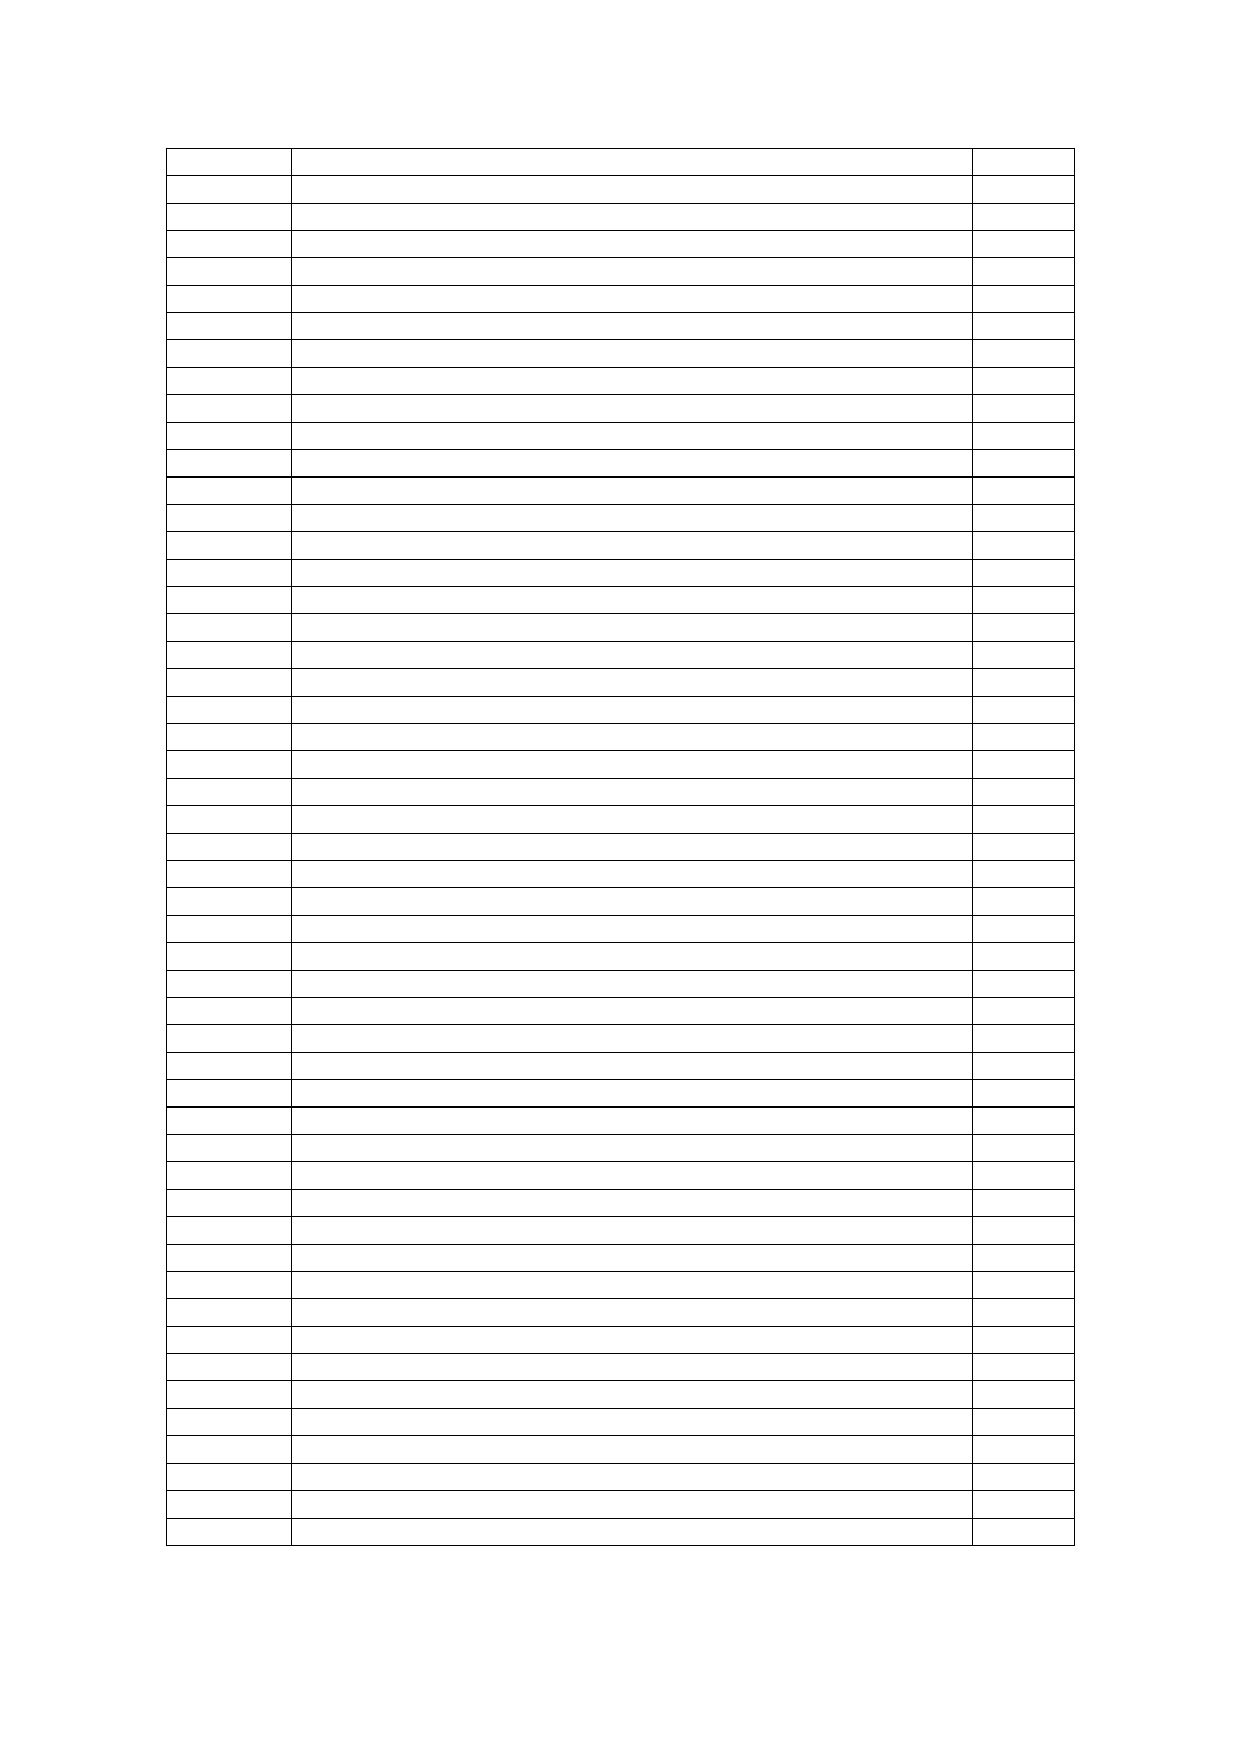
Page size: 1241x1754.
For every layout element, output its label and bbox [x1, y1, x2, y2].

table_cell [973, 149, 1074, 175]
table_cell [292, 1135, 972, 1161]
table_cell [292, 1245, 972, 1271]
table_cell [167, 1464, 291, 1490]
table_cell [292, 806, 972, 832]
table_cell [167, 971, 291, 997]
table_cell [292, 1272, 972, 1298]
table_cell [292, 340, 972, 367]
table_cell [973, 1080, 1074, 1106]
table_cell [167, 751, 291, 778]
table_cell [973, 1190, 1074, 1216]
table_cell [167, 450, 291, 476]
table_cell [167, 888, 291, 915]
table_cell [973, 313, 1074, 339]
table_cell [167, 779, 291, 805]
table_cell [973, 1162, 1074, 1189]
table_cell [167, 1354, 291, 1380]
table_cell [292, 1436, 972, 1463]
table_cell [292, 1053, 972, 1079]
table_cell [292, 1354, 972, 1380]
table_cell [973, 751, 1074, 778]
table_cell [292, 1190, 972, 1216]
table_cell [167, 1162, 291, 1189]
table_cell [973, 1217, 1074, 1243]
table_cell [292, 478, 972, 504]
table_cell [292, 861, 972, 887]
table_cell [167, 1217, 291, 1243]
table_cell [167, 1327, 291, 1353]
table_cell [292, 614, 972, 641]
table_cell [292, 204, 972, 230]
table_cell [973, 1245, 1074, 1271]
table_cell [292, 1299, 972, 1326]
table_cell [973, 286, 1074, 312]
table_cell [973, 779, 1074, 805]
table_cell [167, 587, 291, 613]
table_cell [973, 614, 1074, 641]
table_cell [292, 1108, 972, 1134]
table_cell [292, 642, 972, 668]
table_cell [973, 1053, 1074, 1079]
table_cell [167, 1519, 291, 1545]
table_cell [973, 423, 1074, 449]
table_cell [973, 176, 1074, 202]
table_cell [292, 998, 972, 1024]
table_cell [292, 916, 972, 942]
table_cell [167, 1436, 291, 1463]
table_cell [973, 204, 1074, 230]
table_cell [973, 450, 1074, 476]
table_cell [292, 505, 972, 531]
table_cell [167, 149, 291, 175]
table_cell [292, 1162, 972, 1189]
table_cell [292, 560, 972, 586]
table_cell [292, 368, 972, 394]
table_cell [292, 888, 972, 915]
table_cell [973, 560, 1074, 586]
table_cell [167, 1108, 291, 1134]
table_cell [973, 642, 1074, 668]
table_cell [973, 861, 1074, 887]
table_cell [292, 176, 972, 202]
table_cell [167, 916, 291, 942]
table_cell [167, 724, 291, 750]
table_cell [292, 1464, 972, 1490]
table_cell [167, 1245, 291, 1271]
table_cell [973, 724, 1074, 750]
table_cell [167, 1491, 291, 1517]
table_cell [167, 1190, 291, 1216]
table_cell [973, 532, 1074, 558]
table_cell [973, 669, 1074, 696]
table_cell [973, 1299, 1074, 1326]
table_cell [167, 1272, 291, 1298]
table_cell [292, 943, 972, 969]
table_cell [292, 423, 972, 449]
table_cell [167, 368, 291, 394]
table_cell [973, 943, 1074, 969]
table_cell [292, 149, 972, 175]
table_cell [167, 1080, 291, 1106]
table_cell [292, 532, 972, 558]
table_cell [973, 587, 1074, 613]
table_cell [292, 1491, 972, 1517]
table_cell [973, 395, 1074, 422]
table_cell [973, 1025, 1074, 1052]
table_cell [973, 505, 1074, 531]
table_cell [292, 779, 972, 805]
table_cell [973, 971, 1074, 997]
table_cell [292, 286, 972, 312]
table_cell [167, 998, 291, 1024]
table_cell [973, 1409, 1074, 1435]
table_cell [973, 1327, 1074, 1353]
table_cell [292, 1519, 972, 1545]
table_cell [167, 1381, 291, 1408]
table_cell [292, 1025, 972, 1052]
table_cell [973, 916, 1074, 942]
table_cell [292, 395, 972, 422]
table_cell [167, 340, 291, 367]
table_cell [167, 806, 291, 832]
table_cell [167, 395, 291, 422]
table_cell [167, 532, 291, 558]
table_cell [973, 806, 1074, 832]
table_cell [973, 1464, 1074, 1490]
table_cell [292, 834, 972, 860]
table_cell [292, 587, 972, 613]
table_cell [973, 340, 1074, 367]
table_cell [292, 450, 972, 476]
table_cell [973, 1519, 1074, 1545]
table_cell [973, 258, 1074, 284]
table_cell [167, 614, 291, 641]
table_cell [167, 258, 291, 284]
table_cell [973, 1354, 1074, 1380]
table_cell [167, 834, 291, 860]
table_cell [167, 478, 291, 504]
table_cell [973, 697, 1074, 723]
table_cell [292, 231, 972, 257]
table_cell [973, 231, 1074, 257]
table_cell [292, 1080, 972, 1106]
table_cell [292, 751, 972, 778]
table_cell [167, 642, 291, 668]
table_cell [292, 1381, 972, 1408]
table_cell [167, 669, 291, 696]
table_cell [167, 697, 291, 723]
table_cell [167, 1053, 291, 1079]
table_cell [973, 478, 1074, 504]
table_cell [973, 1272, 1074, 1298]
table_cell [167, 560, 291, 586]
table_cell [167, 1409, 291, 1435]
table_cell [167, 1025, 291, 1052]
table_cell [167, 1135, 291, 1161]
table_cell [167, 423, 291, 449]
table_cell [292, 1327, 972, 1353]
table_cell [292, 724, 972, 750]
table_cell [973, 834, 1074, 860]
table_cell [973, 1135, 1074, 1161]
table_cell [292, 258, 972, 284]
table_cell [167, 204, 291, 230]
table_cell [292, 669, 972, 696]
table_cell [973, 1436, 1074, 1463]
table_cell [973, 1381, 1074, 1408]
table_cell [973, 368, 1074, 394]
table_cell [292, 971, 972, 997]
table_cell [167, 313, 291, 339]
table_cell [292, 313, 972, 339]
table_cell [973, 888, 1074, 915]
table_cell [292, 697, 972, 723]
table_cell [973, 1108, 1074, 1134]
table_cell [167, 1299, 291, 1326]
table_cell [973, 998, 1074, 1024]
table_cell [167, 231, 291, 257]
table_cell [292, 1409, 972, 1435]
table_cell [167, 286, 291, 312]
table_cell [292, 1217, 972, 1243]
table_cell [167, 505, 291, 531]
table_cell [167, 943, 291, 969]
table_cell [167, 861, 291, 887]
table_cell [167, 176, 291, 202]
table_cell [973, 1491, 1074, 1517]
